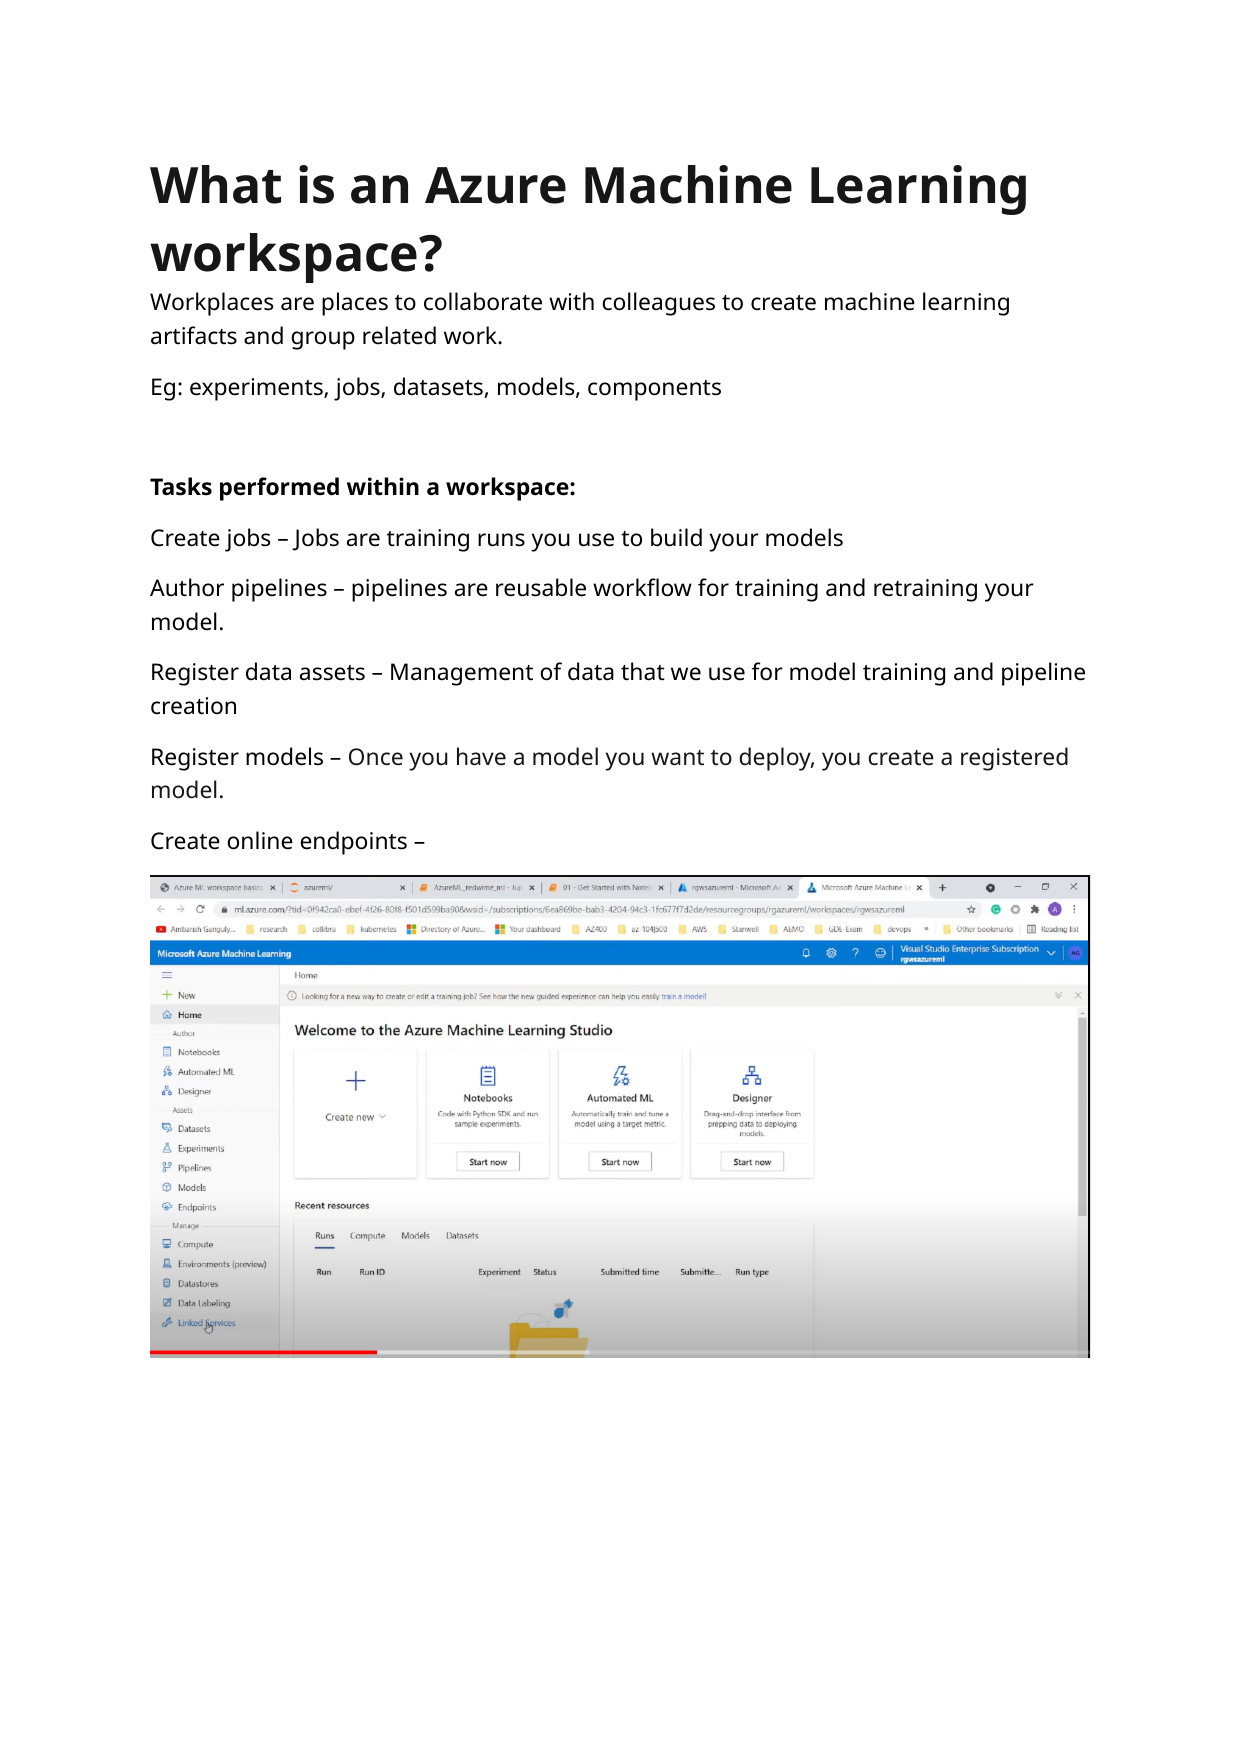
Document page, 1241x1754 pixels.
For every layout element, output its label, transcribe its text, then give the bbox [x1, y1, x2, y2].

text Create online endpoints – [150, 824, 1090, 856]
text Create jobs – Jobs are training runs you use to build your models [150, 522, 1090, 553]
text Register data assets – Management of data that we use for model training and pipeline creation [150, 656, 1090, 721]
text Eg: experiments, jobs, datasets, models, components [150, 370, 1090, 402]
text Author pipelines – pipelines are reusable workflow for training and retraining your model. [150, 572, 1090, 637]
text Tasks performed within a workspace: [150, 471, 1090, 502]
picture [150, 875, 1091, 1358]
text Workplaces are places to collaborate with colleagues to create machine learning artifacts and group related work. [150, 286, 1090, 351]
text What is an Azure Machine Learning workspace? [150, 150, 1090, 286]
text Register models – Once you have a model you want to deploy, you create a registered model. [150, 740, 1090, 805]
